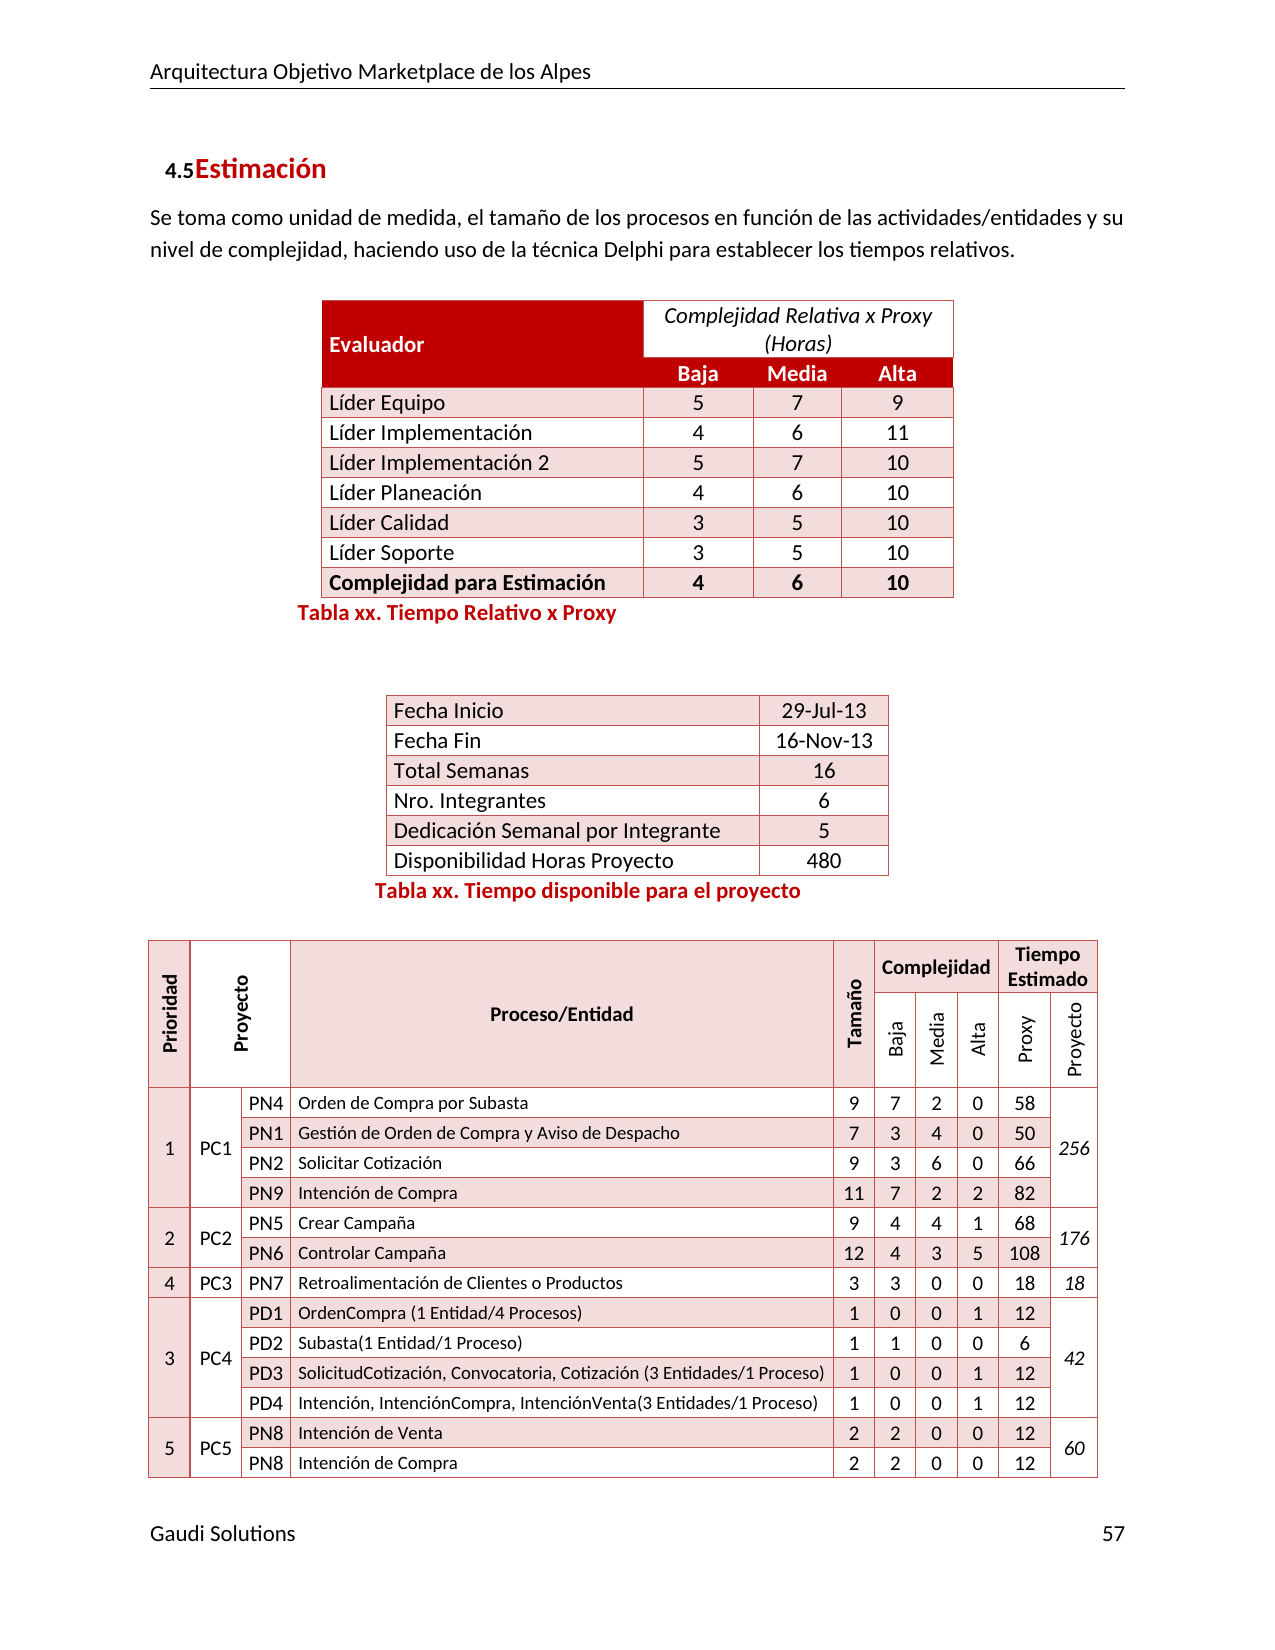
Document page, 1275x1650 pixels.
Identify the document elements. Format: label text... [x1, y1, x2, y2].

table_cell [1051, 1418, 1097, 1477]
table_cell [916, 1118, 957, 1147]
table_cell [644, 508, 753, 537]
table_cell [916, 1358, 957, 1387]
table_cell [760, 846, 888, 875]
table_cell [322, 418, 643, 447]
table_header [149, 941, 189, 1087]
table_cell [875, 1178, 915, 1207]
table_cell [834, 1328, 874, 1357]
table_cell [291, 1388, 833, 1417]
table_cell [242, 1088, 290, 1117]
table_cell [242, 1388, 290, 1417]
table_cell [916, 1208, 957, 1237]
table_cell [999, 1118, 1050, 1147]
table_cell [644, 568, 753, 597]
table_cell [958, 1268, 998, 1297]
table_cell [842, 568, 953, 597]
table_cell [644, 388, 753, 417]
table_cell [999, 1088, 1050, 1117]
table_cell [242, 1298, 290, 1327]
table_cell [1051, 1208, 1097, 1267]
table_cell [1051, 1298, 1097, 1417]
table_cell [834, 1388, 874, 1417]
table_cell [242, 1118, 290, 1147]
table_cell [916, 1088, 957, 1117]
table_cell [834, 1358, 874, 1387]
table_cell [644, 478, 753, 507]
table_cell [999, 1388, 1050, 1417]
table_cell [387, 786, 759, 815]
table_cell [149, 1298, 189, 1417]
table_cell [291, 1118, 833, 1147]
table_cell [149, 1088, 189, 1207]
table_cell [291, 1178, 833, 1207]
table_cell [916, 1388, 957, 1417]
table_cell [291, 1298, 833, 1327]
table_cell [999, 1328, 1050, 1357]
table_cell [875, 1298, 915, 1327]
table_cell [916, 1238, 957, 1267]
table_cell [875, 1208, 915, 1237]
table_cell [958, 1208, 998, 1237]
subtitle Estimación [165, 150, 1125, 186]
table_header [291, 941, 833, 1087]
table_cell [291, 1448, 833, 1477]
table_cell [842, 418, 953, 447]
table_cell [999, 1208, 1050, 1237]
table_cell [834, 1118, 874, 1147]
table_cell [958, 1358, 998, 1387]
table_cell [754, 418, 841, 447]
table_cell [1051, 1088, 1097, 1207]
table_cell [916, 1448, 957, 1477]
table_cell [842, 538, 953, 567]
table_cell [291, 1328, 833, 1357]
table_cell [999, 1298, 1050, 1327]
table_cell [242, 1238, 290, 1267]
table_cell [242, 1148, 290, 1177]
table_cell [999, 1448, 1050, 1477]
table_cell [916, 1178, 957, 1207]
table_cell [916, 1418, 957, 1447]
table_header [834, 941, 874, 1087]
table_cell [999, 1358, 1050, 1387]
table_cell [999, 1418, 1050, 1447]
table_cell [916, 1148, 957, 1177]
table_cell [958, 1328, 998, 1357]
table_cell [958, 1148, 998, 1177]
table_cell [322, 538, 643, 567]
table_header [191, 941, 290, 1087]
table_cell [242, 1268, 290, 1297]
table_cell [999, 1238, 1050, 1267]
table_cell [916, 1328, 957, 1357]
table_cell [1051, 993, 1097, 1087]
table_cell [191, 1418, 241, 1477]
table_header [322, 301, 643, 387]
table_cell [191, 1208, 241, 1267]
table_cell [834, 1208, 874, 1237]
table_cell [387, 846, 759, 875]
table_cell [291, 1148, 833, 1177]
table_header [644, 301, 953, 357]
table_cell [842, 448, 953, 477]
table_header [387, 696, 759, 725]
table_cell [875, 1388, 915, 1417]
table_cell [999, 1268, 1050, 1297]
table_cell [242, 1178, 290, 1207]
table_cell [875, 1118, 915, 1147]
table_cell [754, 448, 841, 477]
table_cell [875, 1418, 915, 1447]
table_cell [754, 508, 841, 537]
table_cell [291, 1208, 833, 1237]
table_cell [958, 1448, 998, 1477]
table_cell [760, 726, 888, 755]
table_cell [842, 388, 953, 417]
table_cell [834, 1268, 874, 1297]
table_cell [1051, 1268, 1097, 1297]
text Tabla xx. Tiempo disponible para el proyecto [150, 876, 1125, 904]
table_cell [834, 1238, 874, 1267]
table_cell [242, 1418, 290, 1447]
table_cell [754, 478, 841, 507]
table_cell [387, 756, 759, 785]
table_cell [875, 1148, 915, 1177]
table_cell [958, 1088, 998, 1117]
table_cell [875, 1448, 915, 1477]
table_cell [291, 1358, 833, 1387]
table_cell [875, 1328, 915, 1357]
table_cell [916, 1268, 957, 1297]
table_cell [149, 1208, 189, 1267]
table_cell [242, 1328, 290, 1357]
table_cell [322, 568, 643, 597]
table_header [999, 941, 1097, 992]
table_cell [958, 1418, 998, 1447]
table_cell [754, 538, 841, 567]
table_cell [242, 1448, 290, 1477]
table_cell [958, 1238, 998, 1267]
text Tabla xx. Tiempo Relativo x Proxy [224, 598, 1125, 626]
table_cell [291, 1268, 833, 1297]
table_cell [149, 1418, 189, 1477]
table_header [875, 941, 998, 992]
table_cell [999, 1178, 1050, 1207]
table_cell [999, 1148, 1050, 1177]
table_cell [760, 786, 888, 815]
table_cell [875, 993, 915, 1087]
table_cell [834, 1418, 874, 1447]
text Se toma como unidad de medida, el tamaño de los procesos en función de las actividades/entidades y su nivel de complejidad, haciendo uso de la técnica Delphi para establecer los tiempos relativos. [150, 203, 1125, 264]
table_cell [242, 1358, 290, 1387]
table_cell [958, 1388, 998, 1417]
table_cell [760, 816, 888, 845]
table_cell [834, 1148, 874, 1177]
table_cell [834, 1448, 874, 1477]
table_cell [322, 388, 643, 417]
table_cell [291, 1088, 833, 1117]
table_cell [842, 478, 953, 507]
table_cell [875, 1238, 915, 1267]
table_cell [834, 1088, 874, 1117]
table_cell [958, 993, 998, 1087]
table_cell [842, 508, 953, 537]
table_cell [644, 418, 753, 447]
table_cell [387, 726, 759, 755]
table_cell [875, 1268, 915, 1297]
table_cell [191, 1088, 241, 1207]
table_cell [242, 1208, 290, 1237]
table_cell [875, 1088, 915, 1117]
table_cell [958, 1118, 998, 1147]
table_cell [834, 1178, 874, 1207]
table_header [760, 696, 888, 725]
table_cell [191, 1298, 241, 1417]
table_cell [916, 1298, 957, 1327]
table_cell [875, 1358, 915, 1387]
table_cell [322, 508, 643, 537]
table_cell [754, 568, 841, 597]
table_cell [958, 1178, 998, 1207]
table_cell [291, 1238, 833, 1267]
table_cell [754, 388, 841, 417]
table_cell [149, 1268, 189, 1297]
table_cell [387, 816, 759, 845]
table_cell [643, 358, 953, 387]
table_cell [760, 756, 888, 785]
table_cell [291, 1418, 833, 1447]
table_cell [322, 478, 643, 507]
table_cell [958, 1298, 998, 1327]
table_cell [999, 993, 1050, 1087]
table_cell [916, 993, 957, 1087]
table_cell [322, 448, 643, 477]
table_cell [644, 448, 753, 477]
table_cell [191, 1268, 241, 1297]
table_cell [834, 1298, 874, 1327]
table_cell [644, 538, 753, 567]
